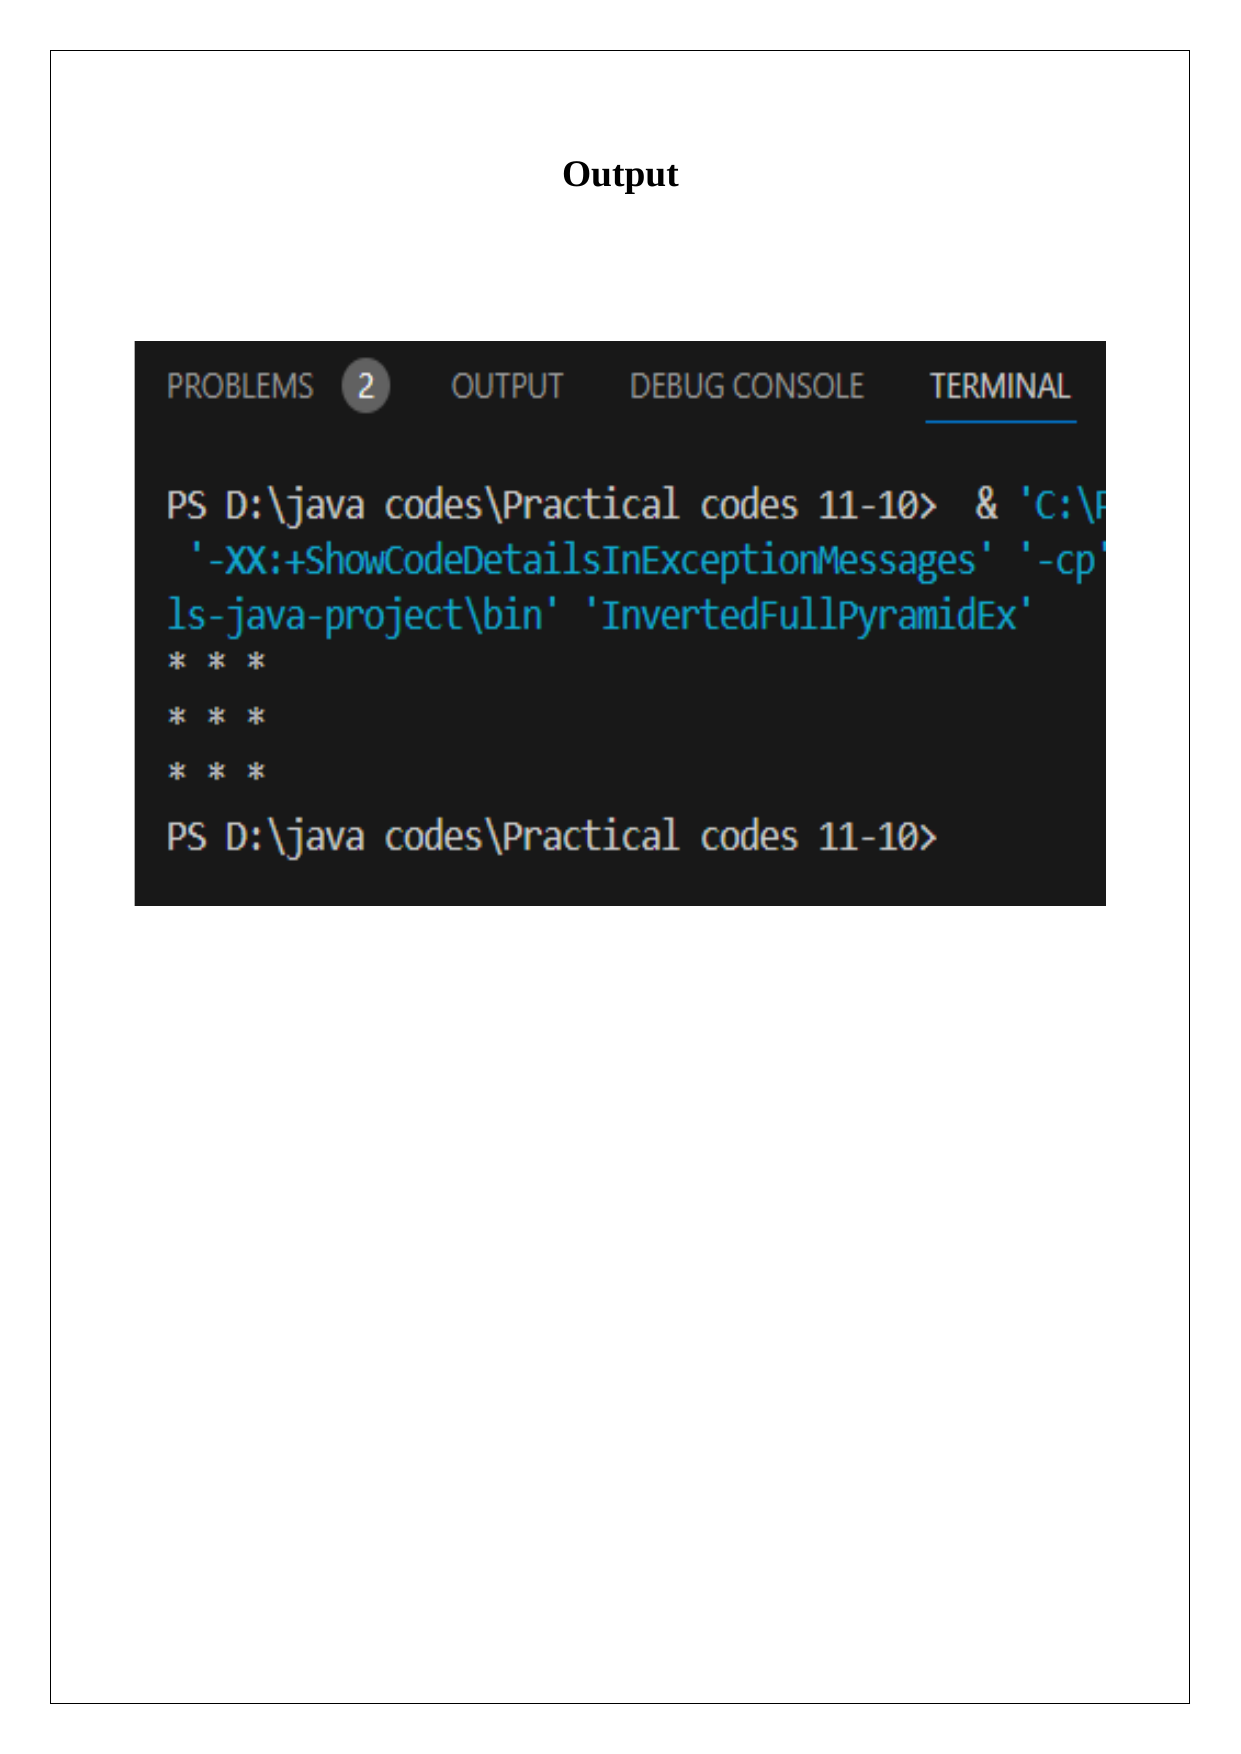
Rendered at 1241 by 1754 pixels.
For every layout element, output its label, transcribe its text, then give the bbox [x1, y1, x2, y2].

picture [134, 341, 1106, 906]
text Output [74, 152, 1167, 195]
